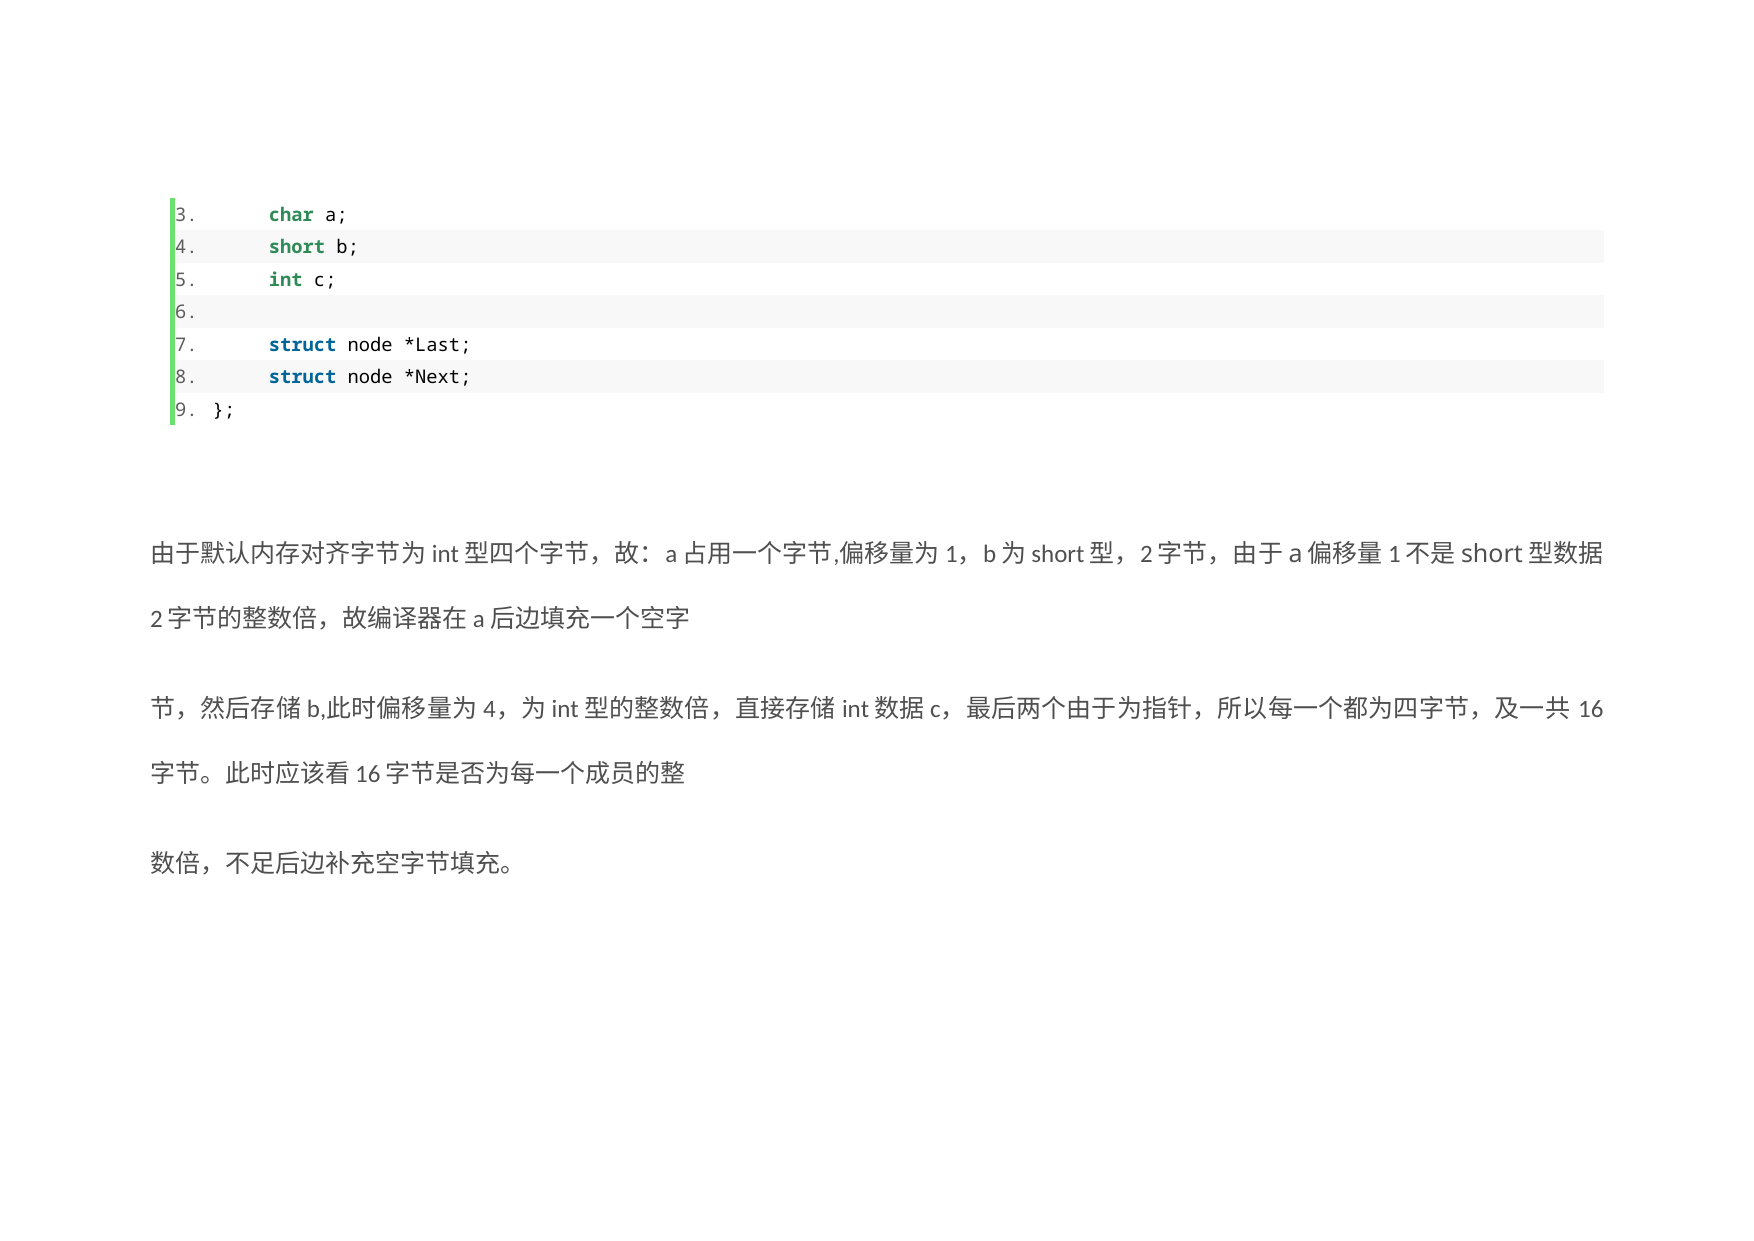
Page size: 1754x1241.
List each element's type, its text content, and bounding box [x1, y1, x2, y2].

list struct node *Last; [175, 328, 1604, 360]
list int c; [175, 263, 1604, 295]
list struct node *Next; [175, 360, 1604, 393]
text 数倍，不足后边补充空字节填充。 [150, 829, 1604, 894]
text 节，然后存储b,此时偏移量为4，为int型的整数倍，直接存储int数据c，最后两个由于为指针，所以每一个都为四字节，及一共16字节。此时应该看16字节是否为每一个成员的整 [150, 674, 1604, 804]
list char a; [175, 198, 1604, 230]
list short b; [175, 230, 1604, 263]
list }; [175, 393, 1604, 425]
text 由于默认内存对齐字节为int型四个字节，故：a占用一个字节,偏移量为1，b为short型，2字节，由于a偏移量1不是short型数据2字节的整数倍，故编译器在a后边填充一个空字 [150, 519, 1604, 649]
